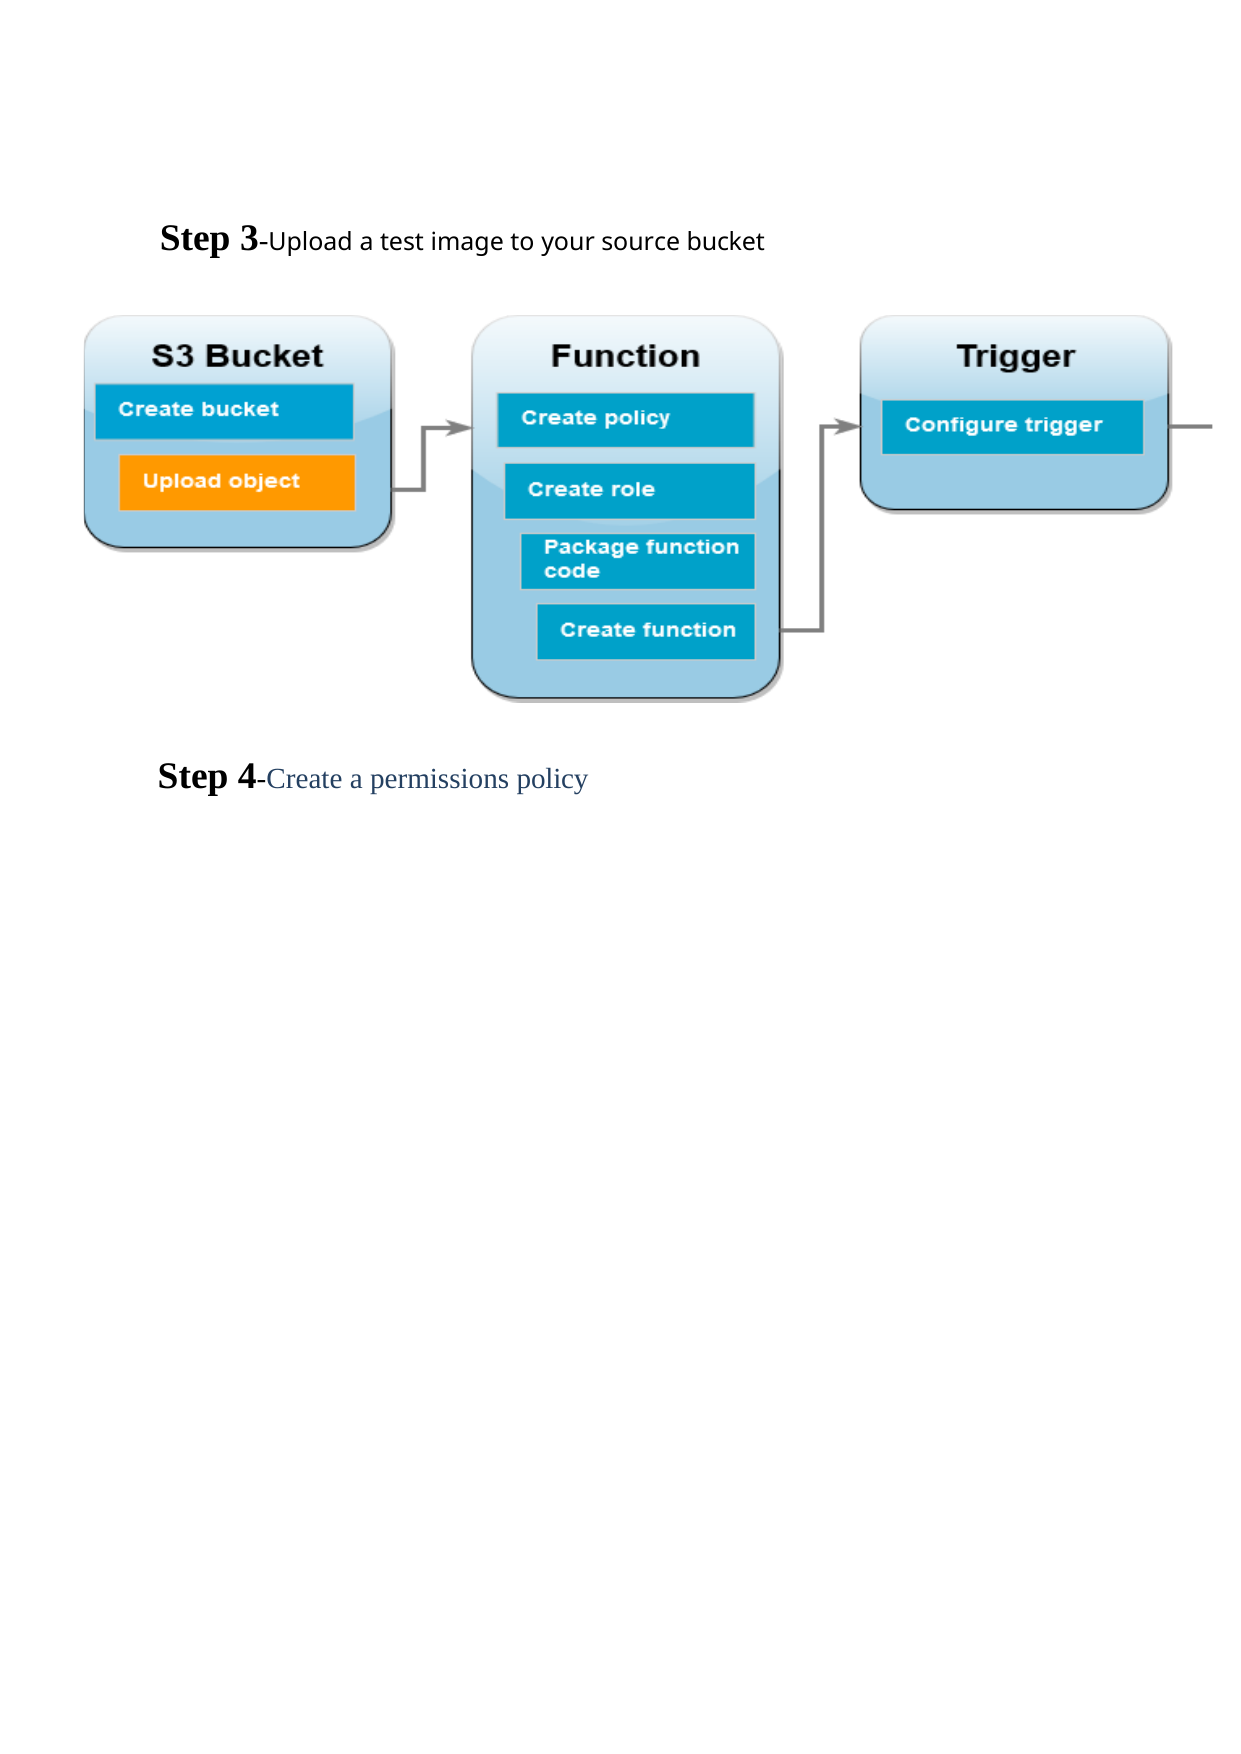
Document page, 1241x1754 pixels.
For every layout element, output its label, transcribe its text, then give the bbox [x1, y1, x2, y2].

subtitle Step 3-Upload a test image to your source bucket [159, 215, 1240, 258]
subtitle Step 4-Create a permissions policy [157, 753, 1240, 796]
picture [83, 315, 1213, 703]
